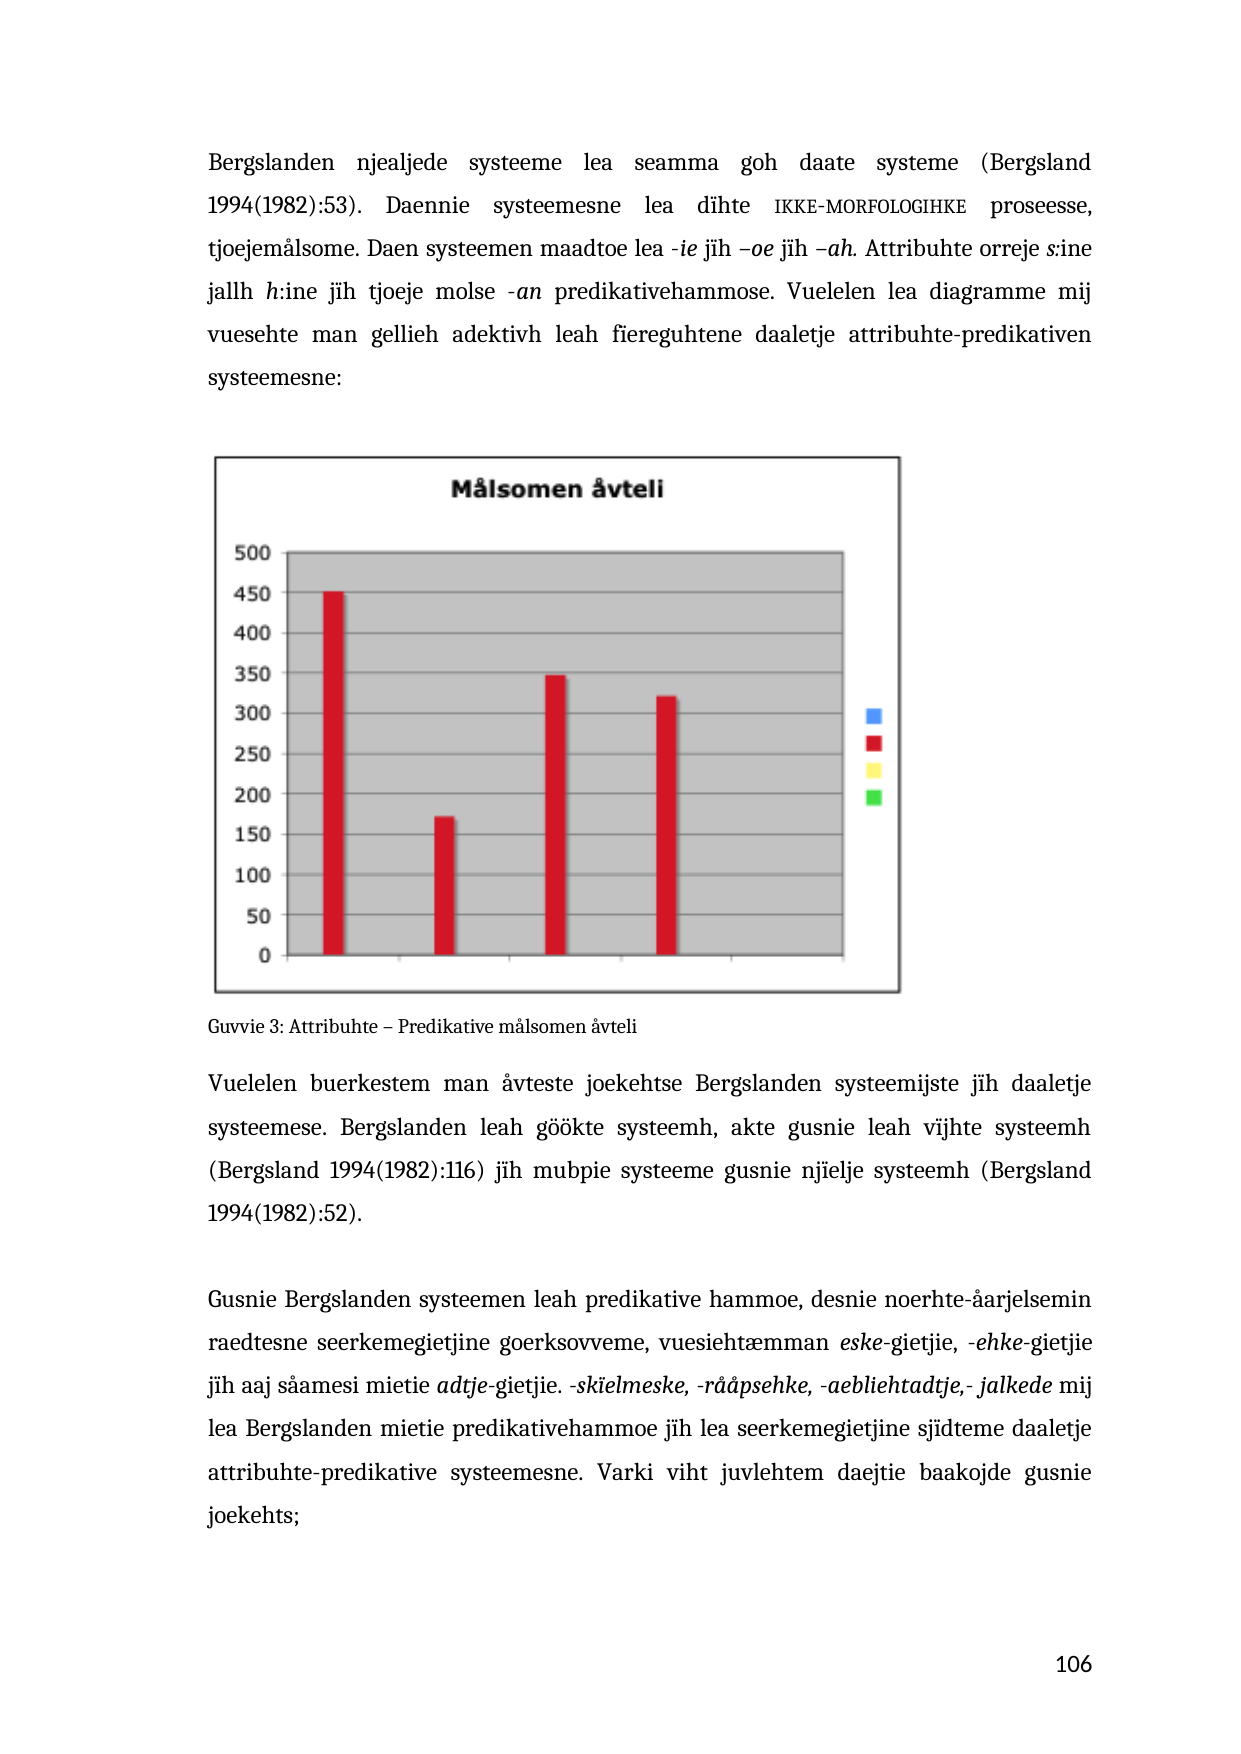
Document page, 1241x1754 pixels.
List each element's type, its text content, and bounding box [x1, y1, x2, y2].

text Guvvie 3: Attribuhte – Predikative målsomen åvteli [208, 1015, 1092, 1039]
text Gusnie Bergslanden systeemen leah predikative hammoe, desnie noerhte-åarjelsemin raedtesne seerkemegietjine goerksovveme, vuesiehtæmman eske-gietjie, -ehke-gietjie jïh aaj såamesi mietie adtje-gietjie. -skïelmeske, -rååpsehke, -aebliehtadtje,- jalkede mij lea Bergslanden mietie predikativehammoe jïh lea seerkemegietjine sjïdteme daaletje attribuhte-predikative systeemesne. Varki viht juvlehtem daejtie baakojde gusnie joekehts; [208, 1285, 1092, 1529]
text Bergslanden njealjede systeeme lea seamma goh daate systeme (Bergsland 1994(1982):53). Daennie systeemesne lea dïhte ikke-morfologihke proseesse, tjoejemålsome. Daen systeemen maadtoe lea -ie jïh –oe jïh –ah. Attribuhte orreje s:ine jallh h:ine jïh tjoeje molse -an predikativehammose. Vuelelen lea diagramme mij vuesehte man gellieh adektivh leah fïereguhtene daaletje attribuhte-predikativen systeemesne: [208, 148, 1092, 392]
picture [207, 449, 908, 1000]
text Vuelelen buerkestem man åvteste joekehtse Bergslanden systeemijste jïh daaletje systeemese. Bergslanden leah göökte systeemh, akte gusnie leah vïjhte systeemh (Bergsland 1994(1982):116) jïh mubpie systeeme gusnie njïelje systeemh (Bergsland 1994(1982):52). [208, 1069, 1092, 1227]
